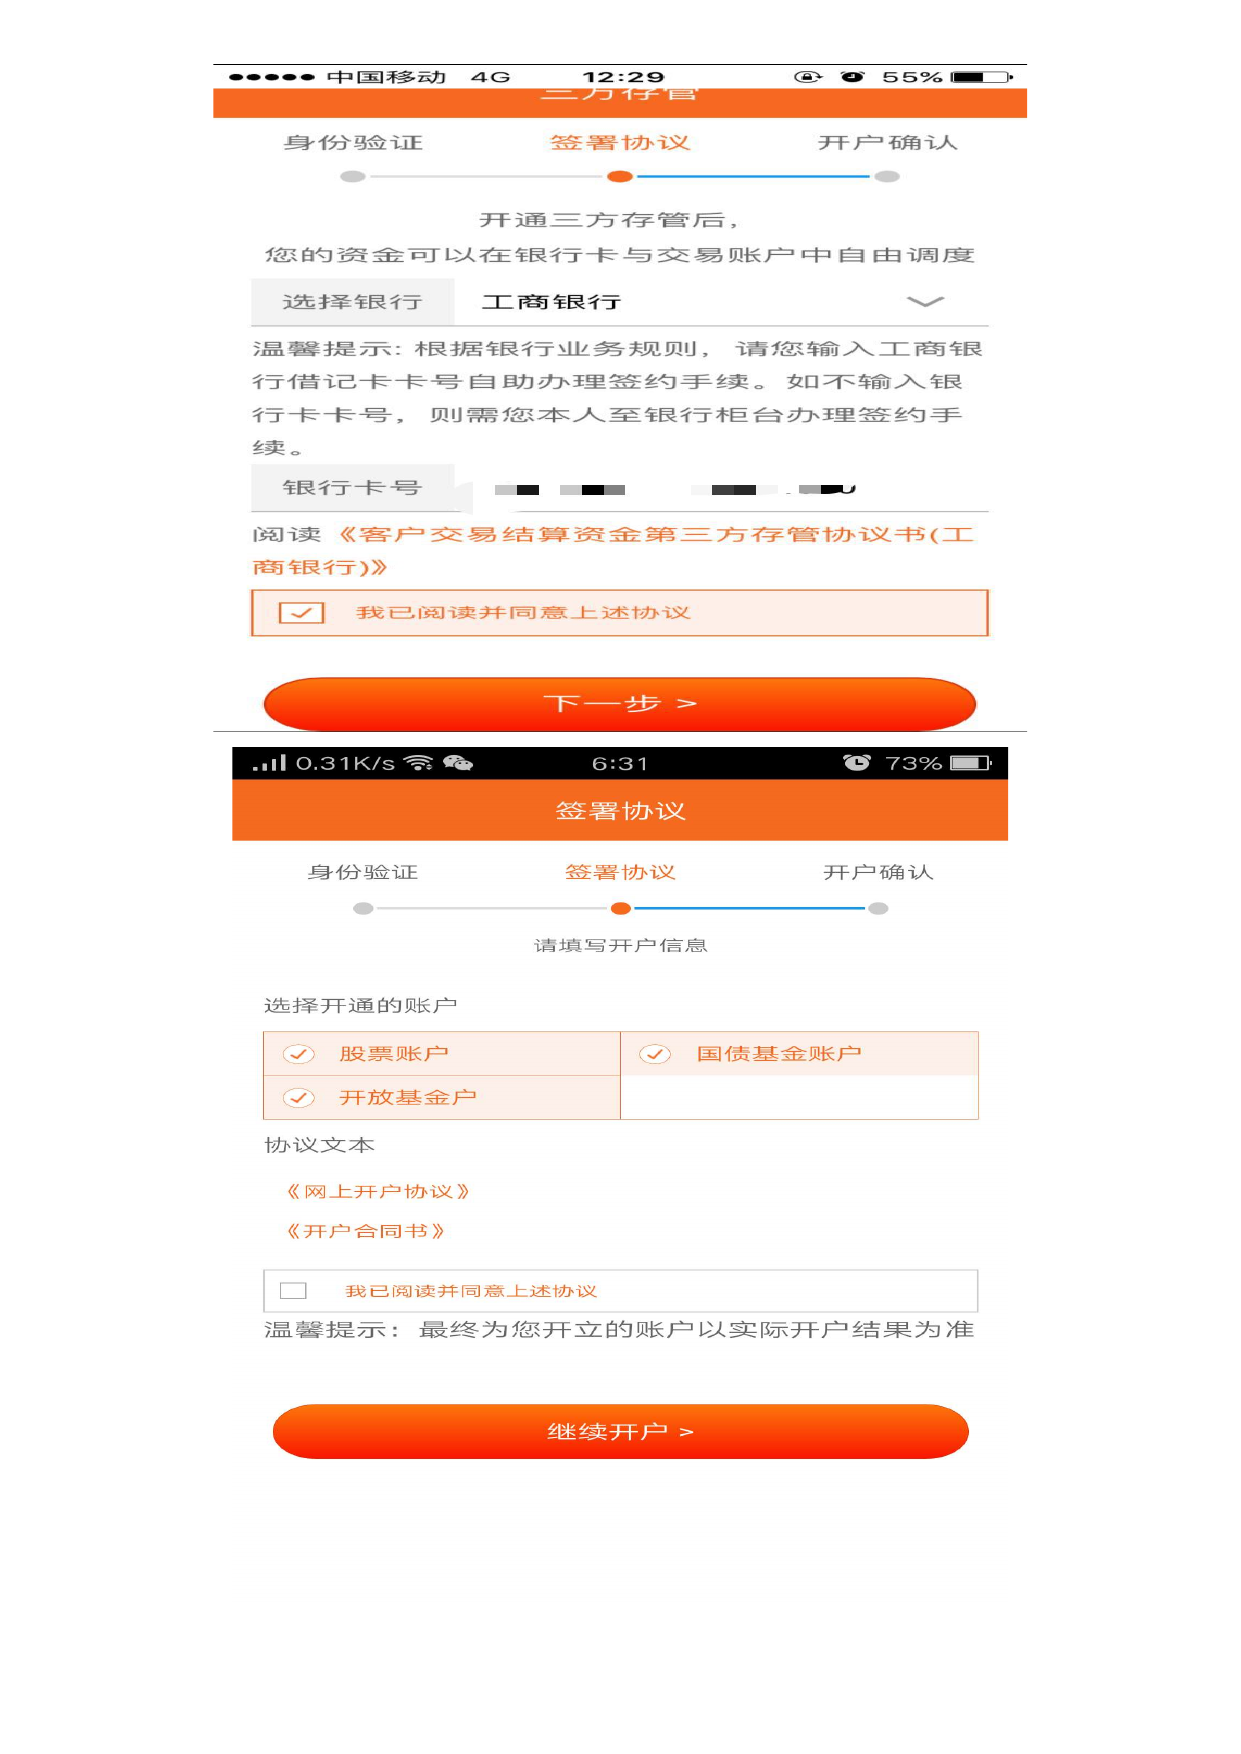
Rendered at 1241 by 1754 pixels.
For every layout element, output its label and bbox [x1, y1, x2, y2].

picture [213, 64, 1028, 732]
picture [232, 747, 1009, 1602]
